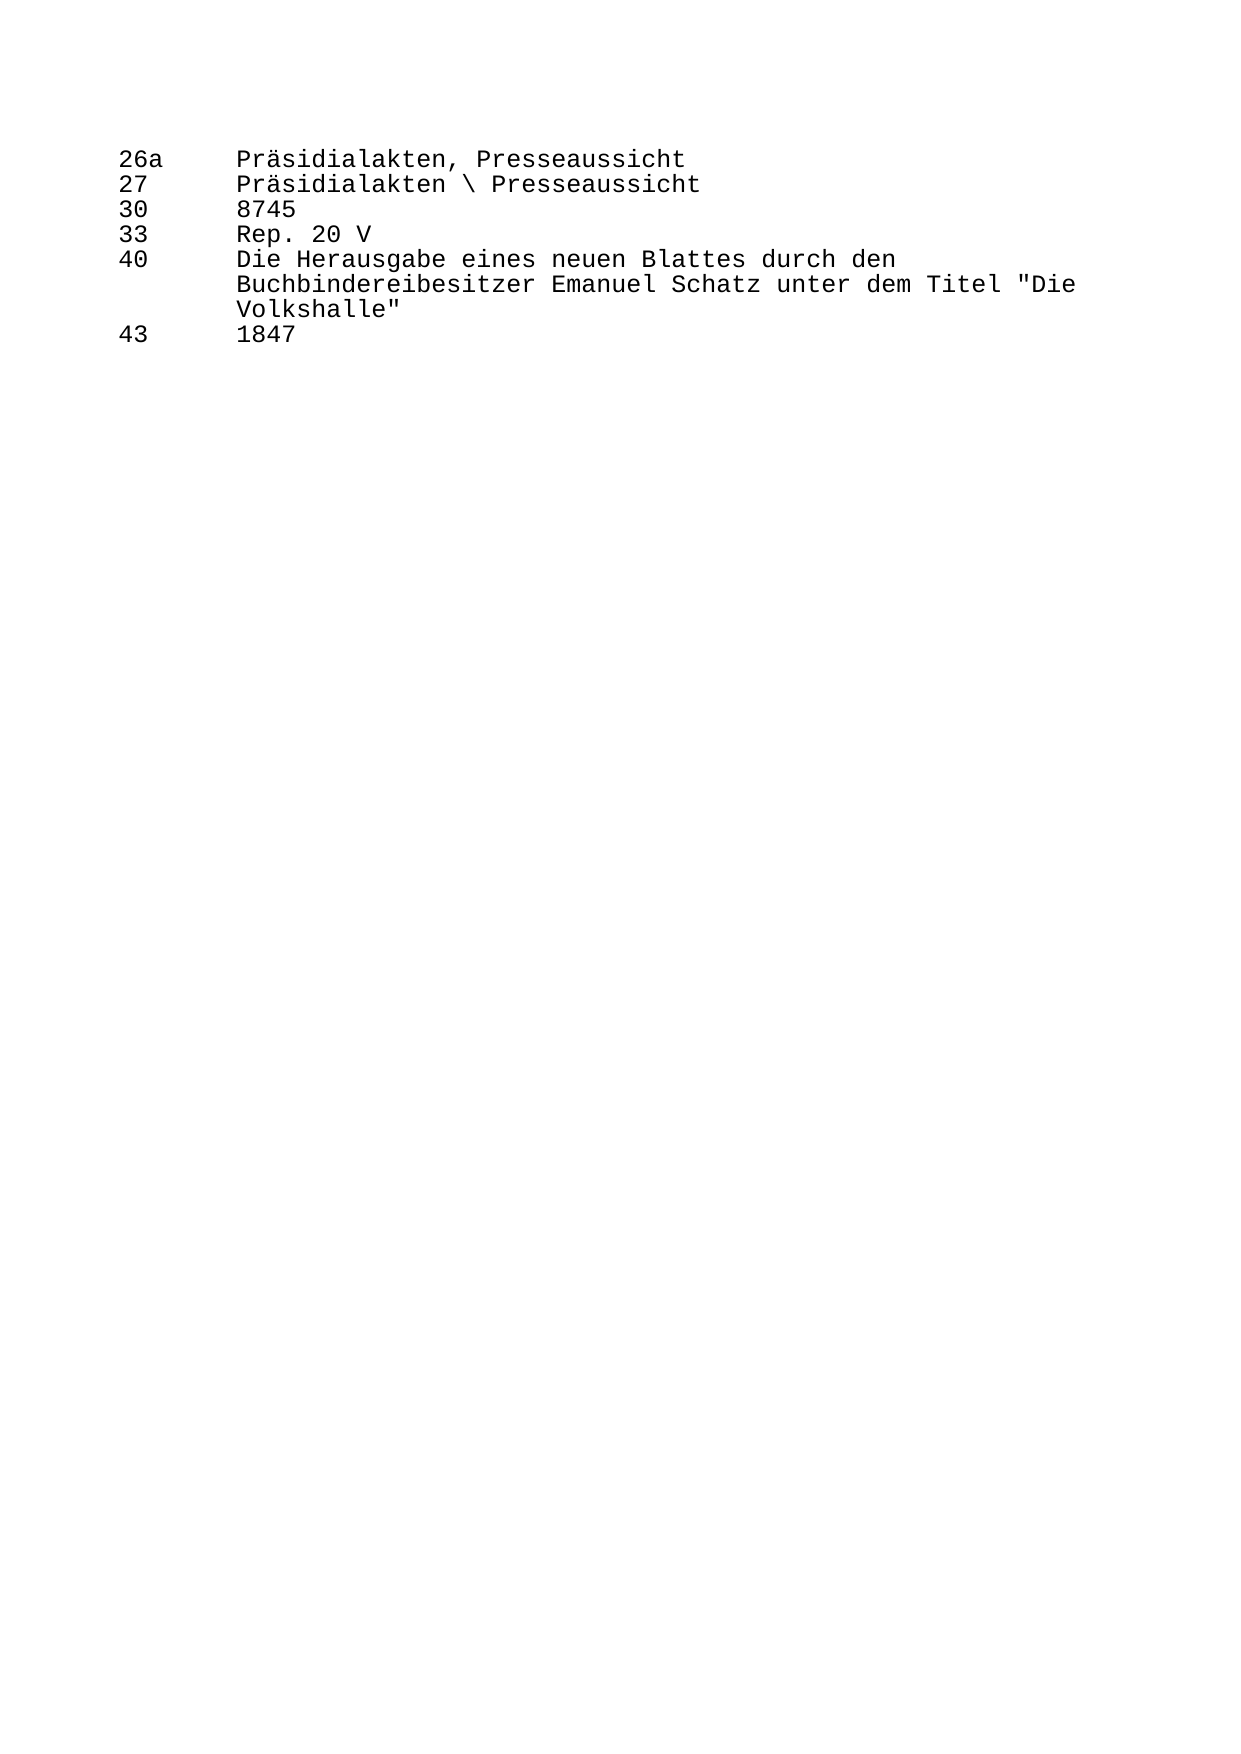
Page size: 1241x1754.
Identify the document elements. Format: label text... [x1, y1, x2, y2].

text 30 8745 [118, 198, 1122, 223]
text 33 Rep. 20 V [118, 223, 1122, 248]
text 26a Präsidialakten, Presseaussicht [118, 148, 1122, 173]
text 27 Präsidialakten \ Presseaussicht [118, 173, 1122, 198]
text 40 Die Herausgabe eines neuen Blattes durch den p[5{s[Buchbindereibesitzer]s} 2{Emanuel} 1{Schatz}]p unter dem Titel "t[1{Die Volkshalle} <2{Blatt}>]t" [118, 248, 1122, 323]
text 43 1847 [118, 323, 1122, 348]
